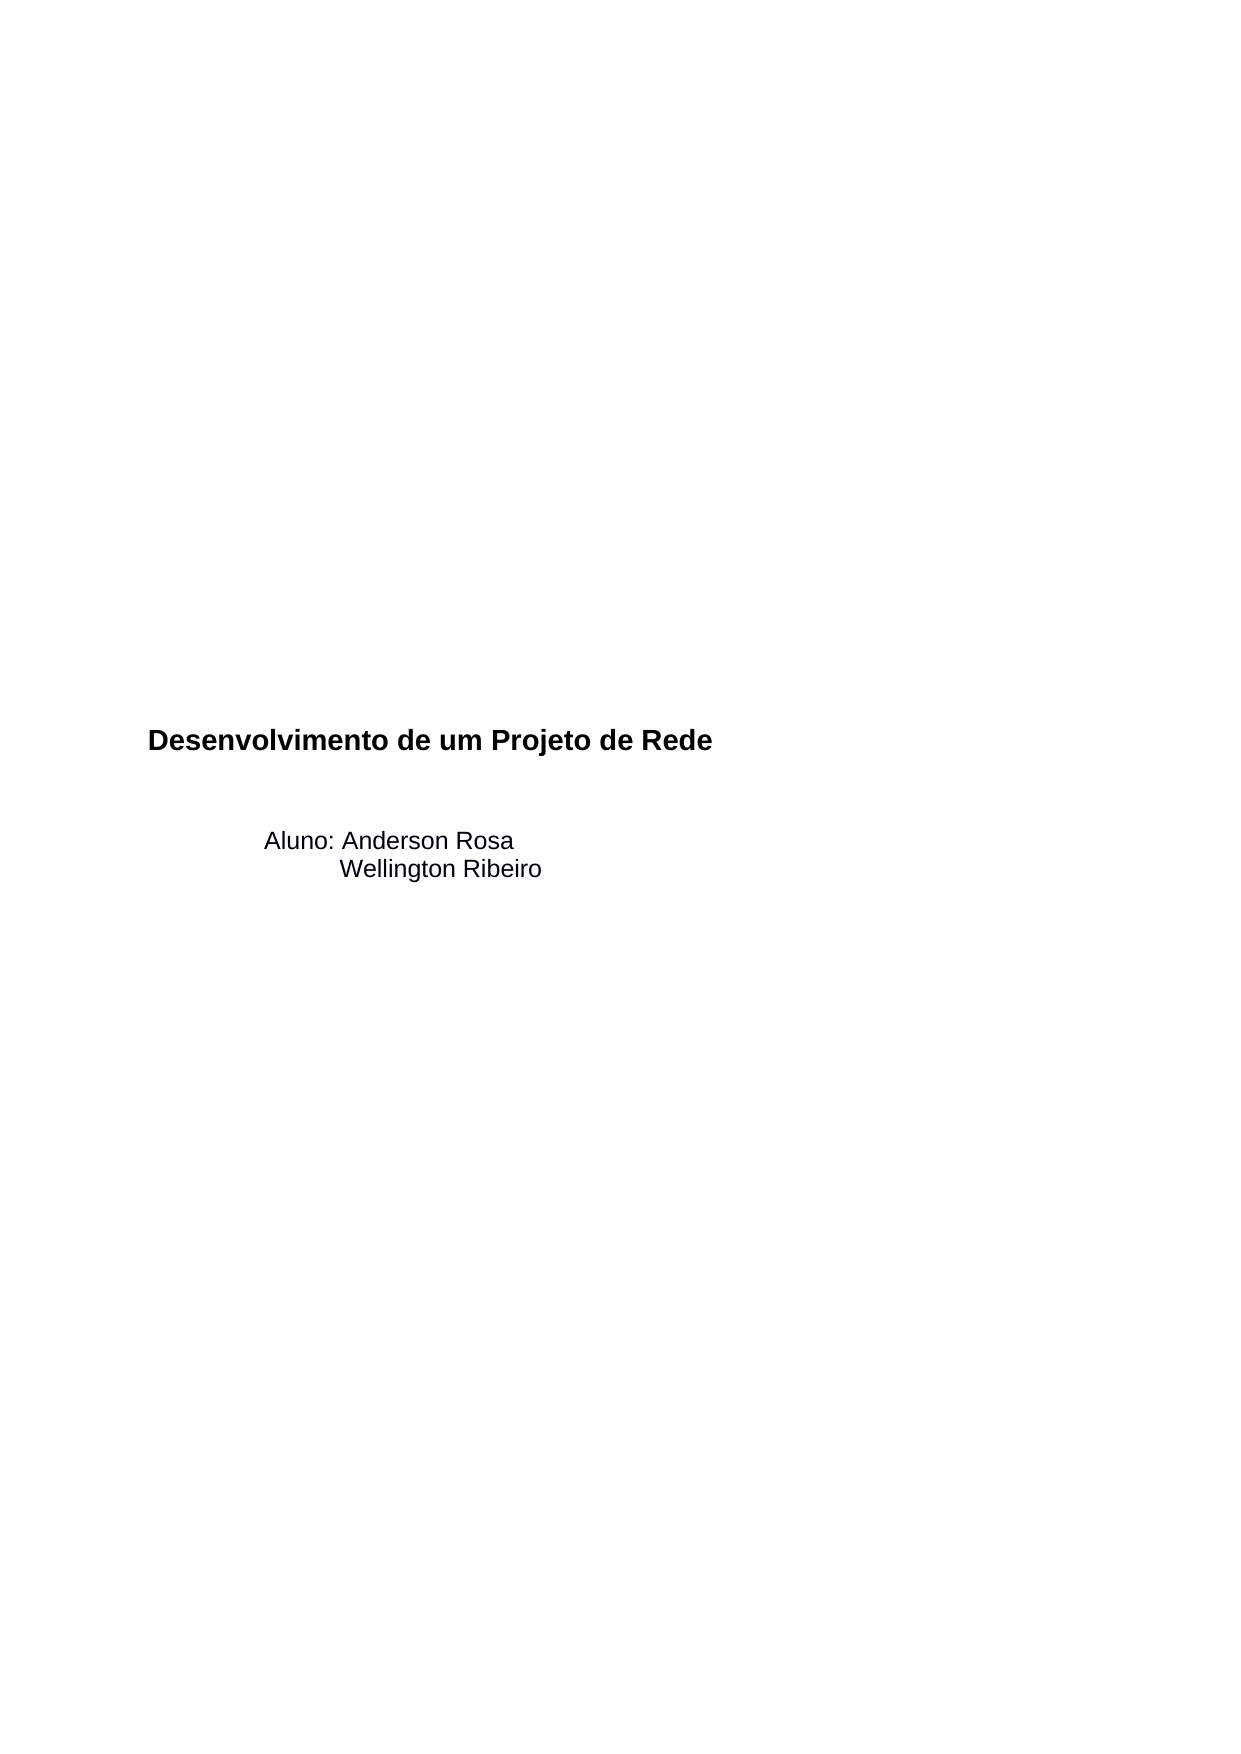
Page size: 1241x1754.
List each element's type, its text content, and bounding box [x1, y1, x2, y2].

text Aluno: Anderson Rosa [148, 827, 1152, 855]
text Desenvolvimento de um Projeto de Rede [148, 723, 1152, 756]
text Wellington Ribeiro [148, 855, 1152, 883]
